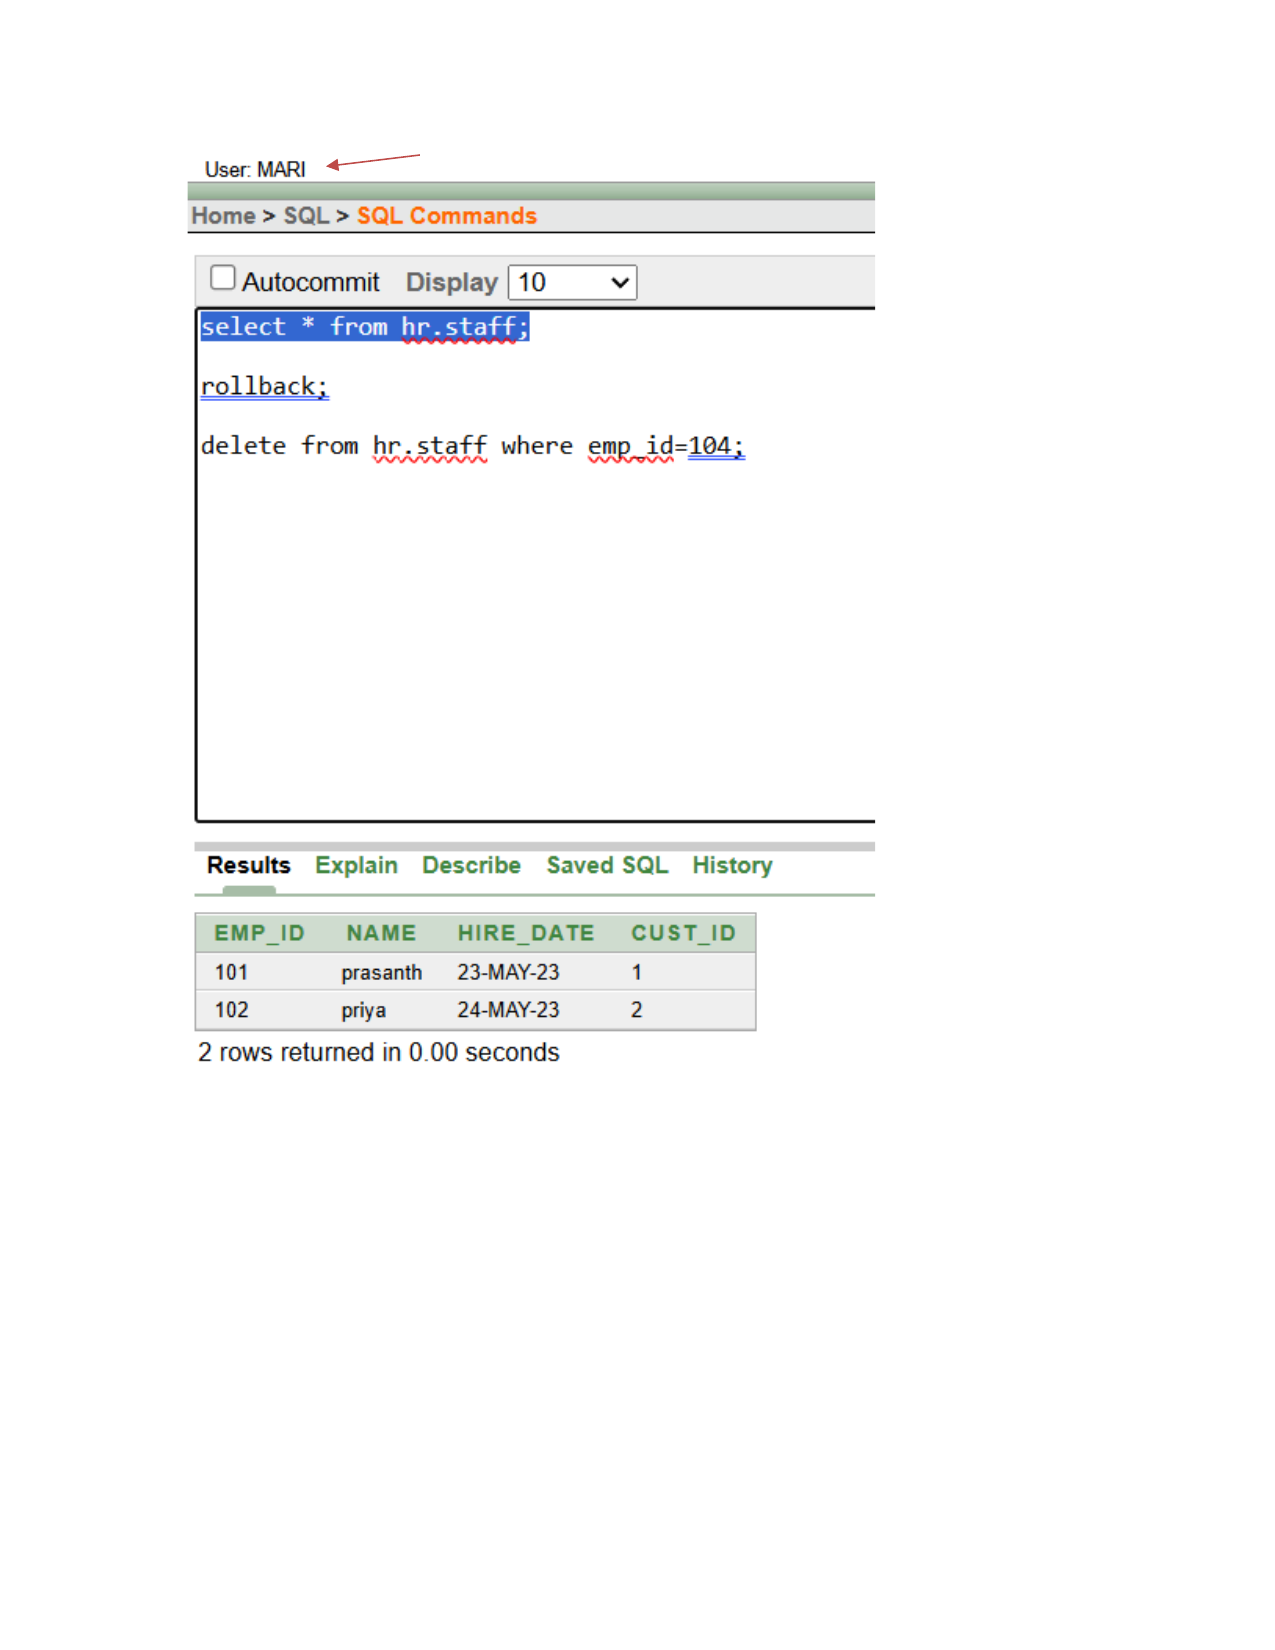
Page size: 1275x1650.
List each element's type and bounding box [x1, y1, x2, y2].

picture [187, 150, 876, 1091]
